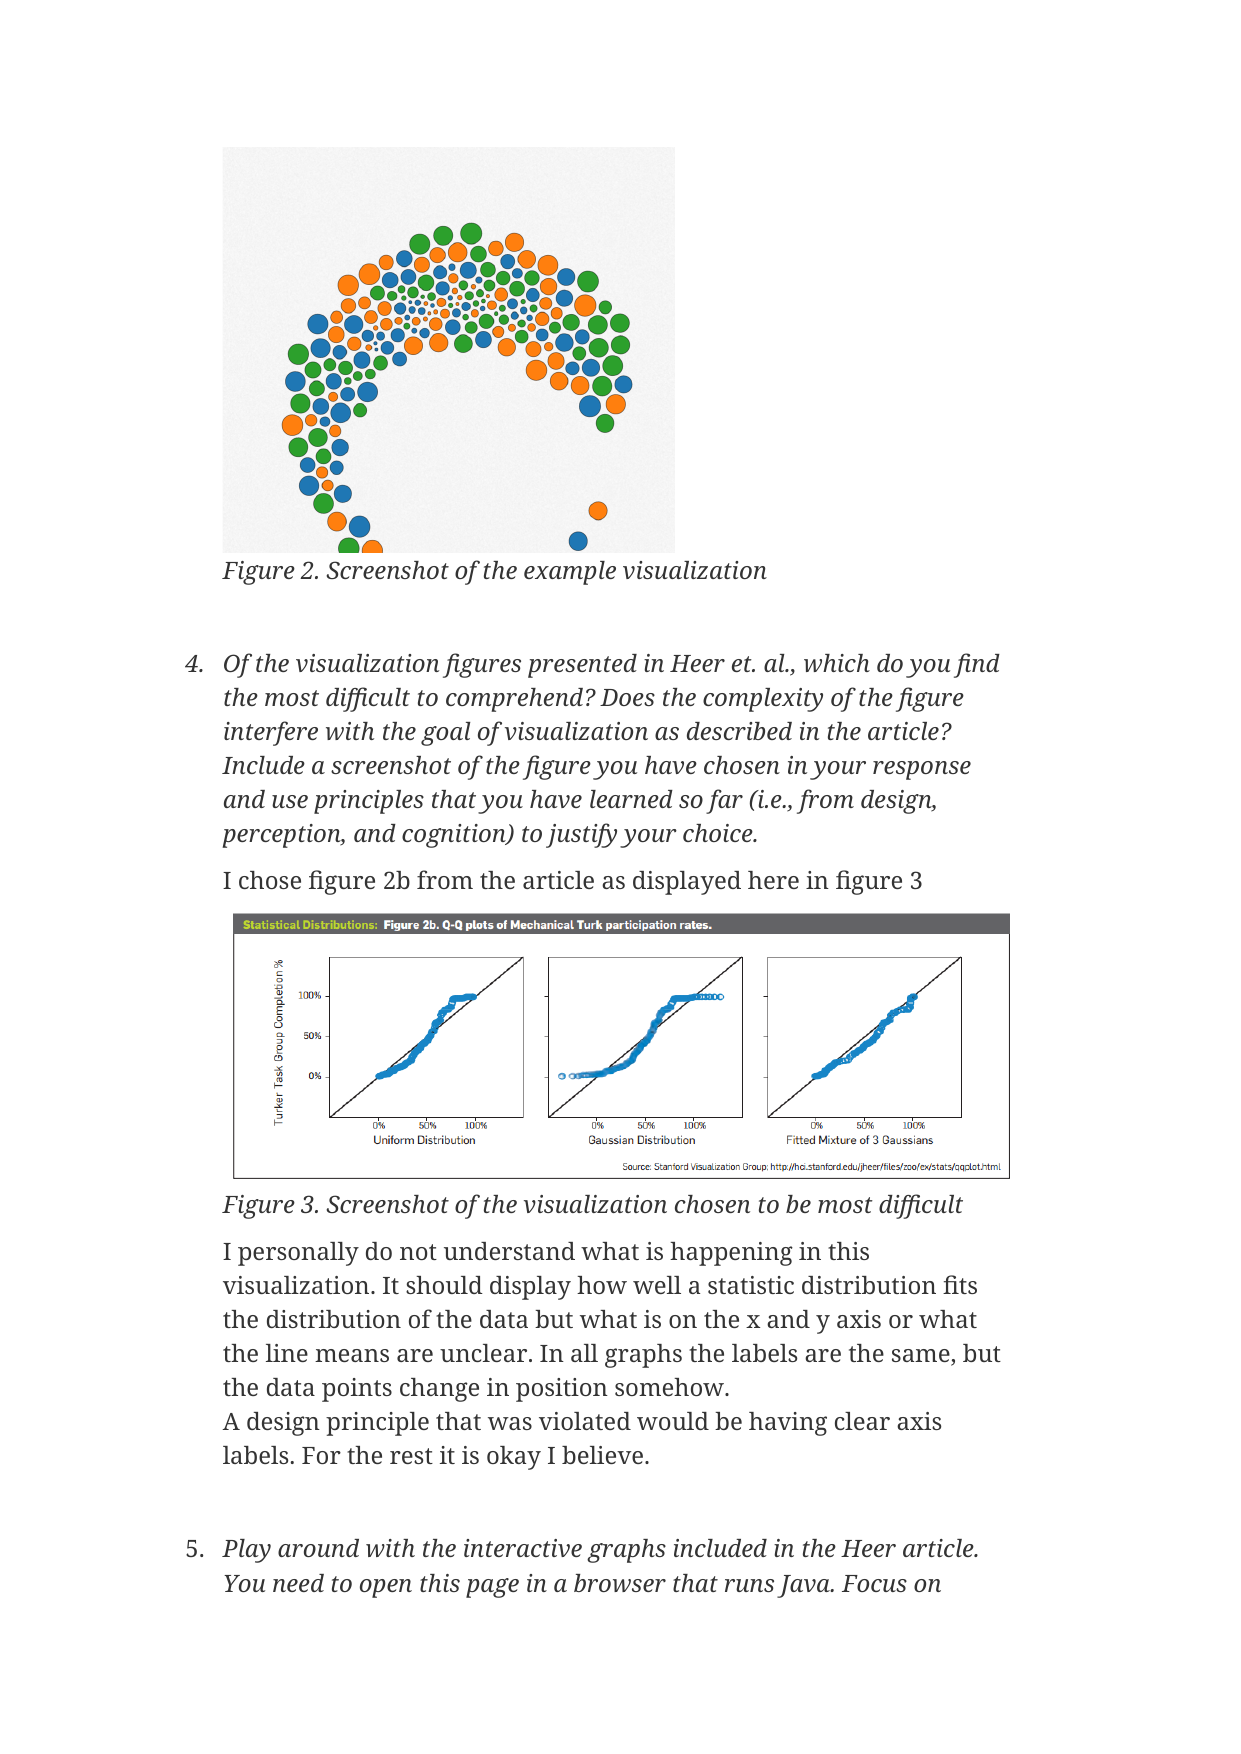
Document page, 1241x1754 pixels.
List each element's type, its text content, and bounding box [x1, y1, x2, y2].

text Figure 3. Screenshot of the visualization chosen to be most difficult [223, 1187, 1018, 1221]
text I chose figure 2b from the article as displayed here in figure 3 [223, 862, 1018, 896]
picture [222, 908, 1026, 1187]
list Of the visualization figures presented in Heer et. al., which do you find the most difficult to comprehend? Does the complexity of the figure interfere with the goal of visualization as described in the article? Include a screenshot of the figure you have chosen in your response and use principles that you have learned so far (i.e., from design, perception, and cognition) to justify your choice. [185, 645, 1018, 849]
text I personally do not understand what is happening in this visualization. It should display how well a statistic distribution fits the distribution of the data but what is on the x and y axis or what the line means are unclear. In all graphs the labels are the same, but the data points change in position somehow. A design principle that was violated would be having clear axis labels. For the rest it is okay I believe. [223, 1233, 1018, 1472]
picture [222, 147, 675, 553]
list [185, 1531, 1018, 1599]
